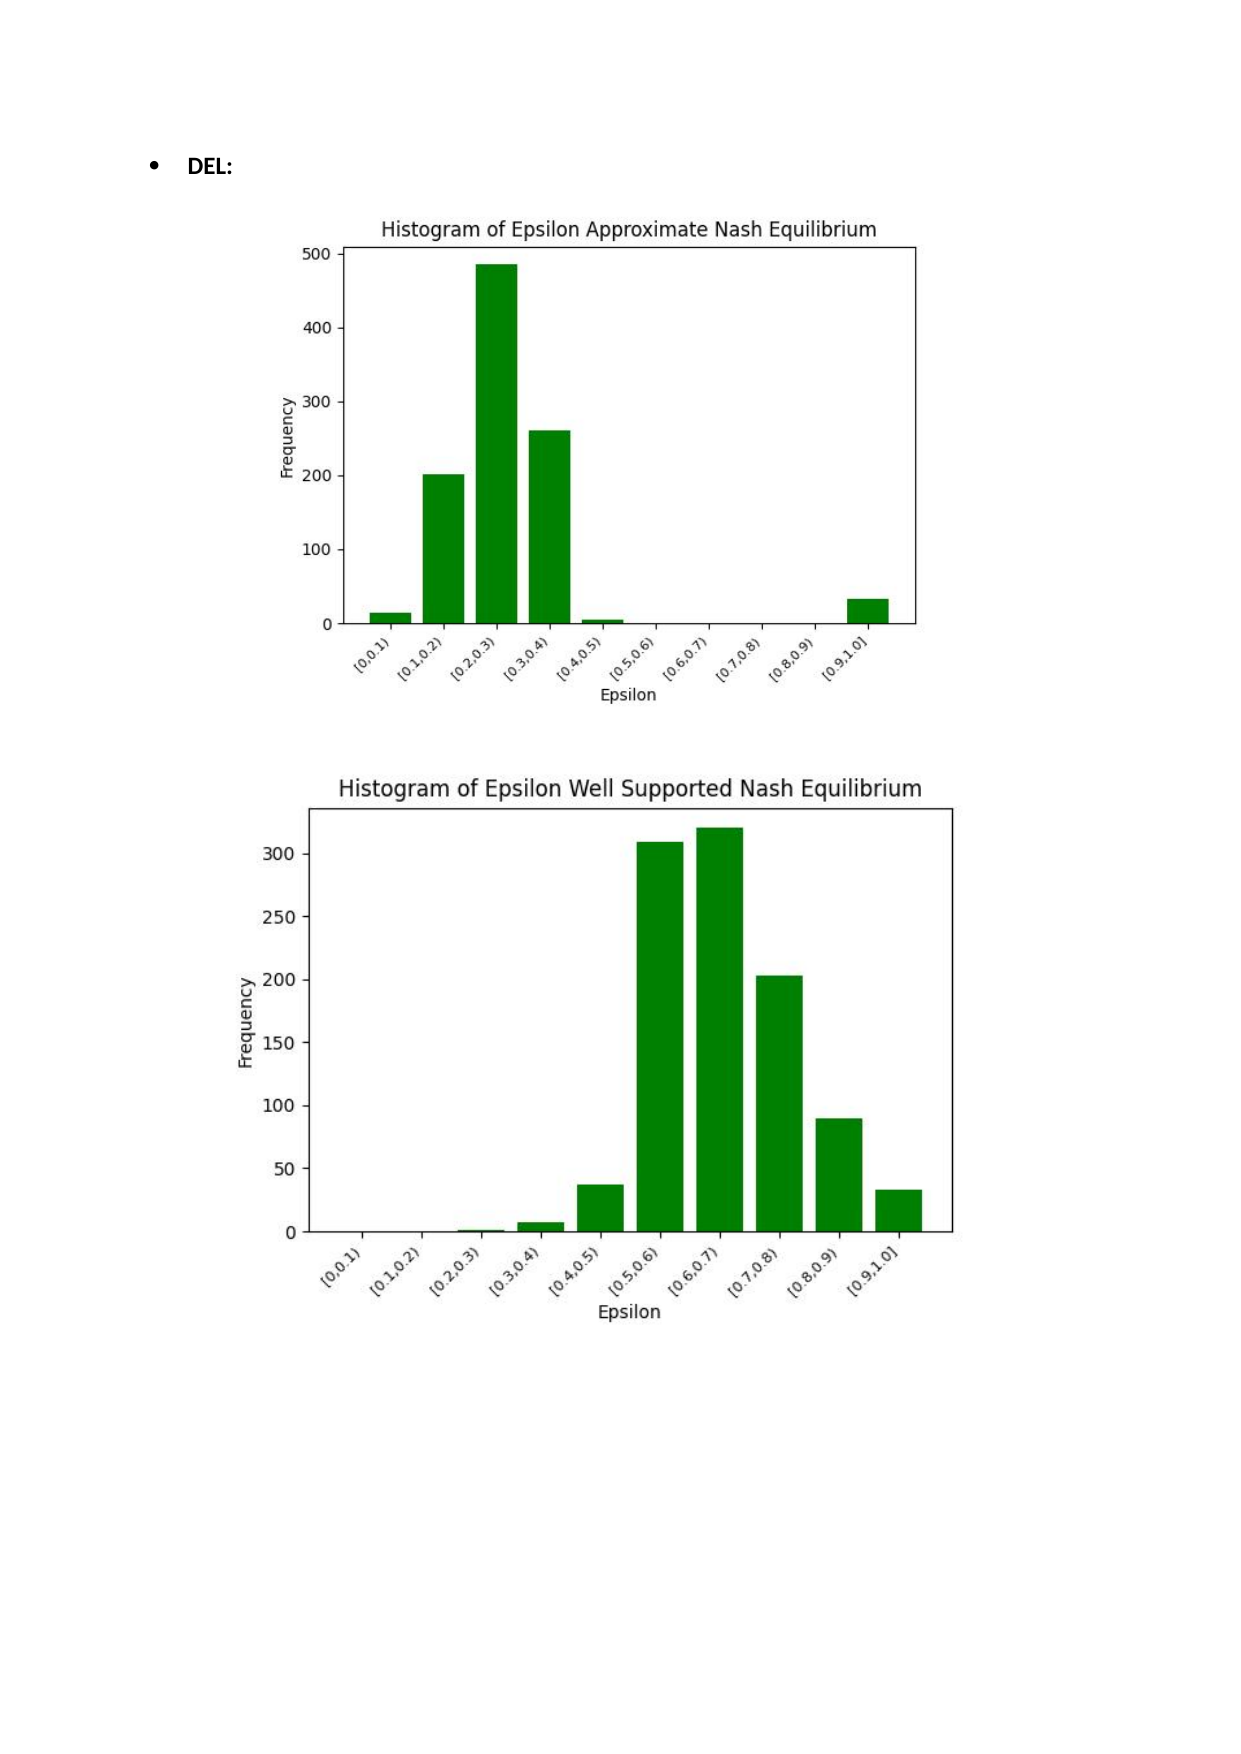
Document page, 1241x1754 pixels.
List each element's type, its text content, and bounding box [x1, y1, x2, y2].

picture [205, 180, 1035, 1356]
list DEL: [150, 150, 1090, 181]
